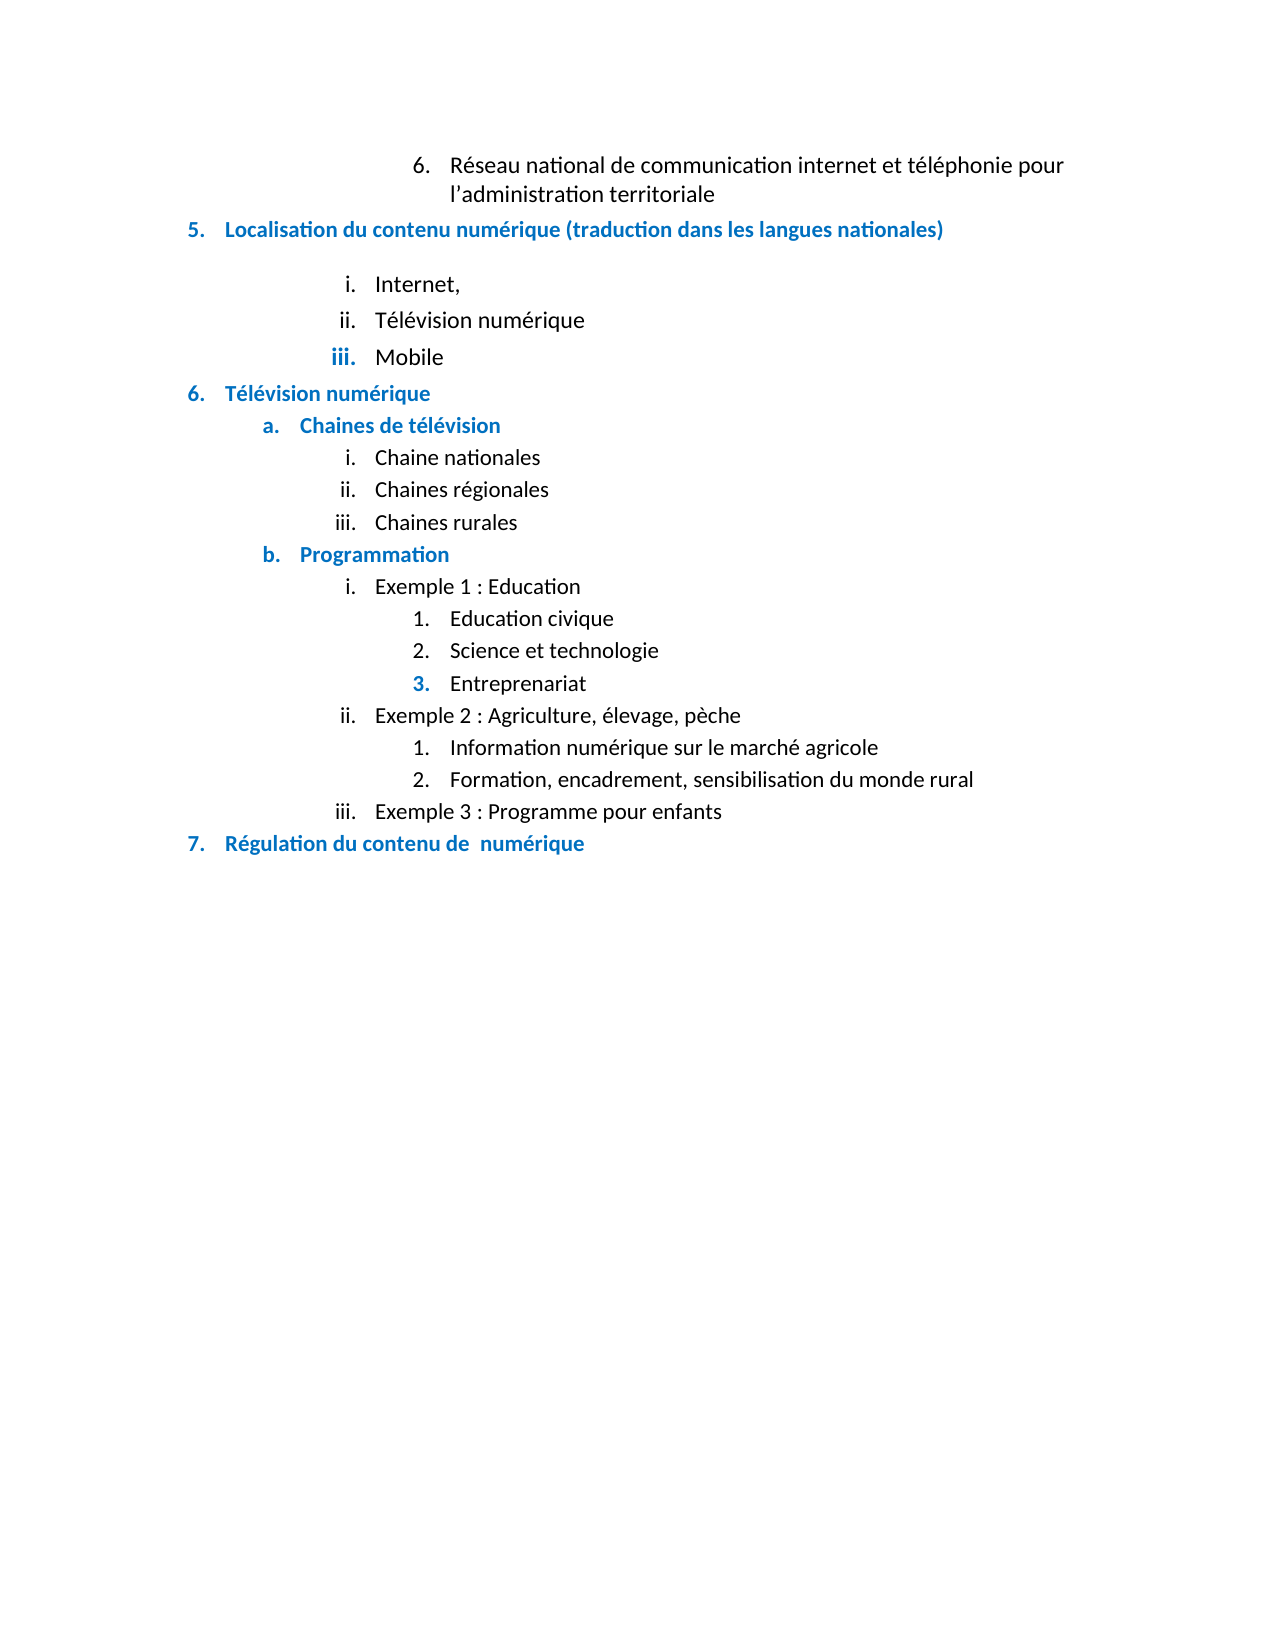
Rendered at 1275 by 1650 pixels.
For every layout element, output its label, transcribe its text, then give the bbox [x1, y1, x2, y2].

list Internet, [356, 269, 1125, 298]
list Entreprenariat [412, 669, 1125, 697]
list Télévision numérique [356, 305, 1125, 334]
list Information numérique sur le marché agricole [412, 733, 1125, 761]
list Chaines de télévision [262, 411, 1125, 439]
list Exemple 3 : Programme pour enfants [356, 797, 1125, 825]
list Exemple 1 : Education [356, 572, 1125, 600]
list Exemple 2 : Agriculture, élevage, pèche [356, 701, 1125, 729]
list Réseau national de communication internet et téléphonie pour l’administration territoriale [412, 150, 1125, 208]
list Télévision numérique [187, 379, 1125, 407]
list Education civique [412, 604, 1125, 632]
list Chaine nationales [356, 443, 1125, 471]
list Régulation du contenu de numérique [187, 829, 1125, 858]
list Chaines régionales [356, 476, 1125, 503]
list Chaines rurales [356, 508, 1125, 536]
list Formation, encadrement, sensibilisation du monde rural [412, 765, 1125, 793]
list Programmation [262, 540, 1125, 568]
list Science et technologie [412, 636, 1125, 664]
list Localisation du contenu numérique (traduction dans les langues nationales) [187, 216, 1125, 244]
list Mobile [356, 341, 1125, 372]
